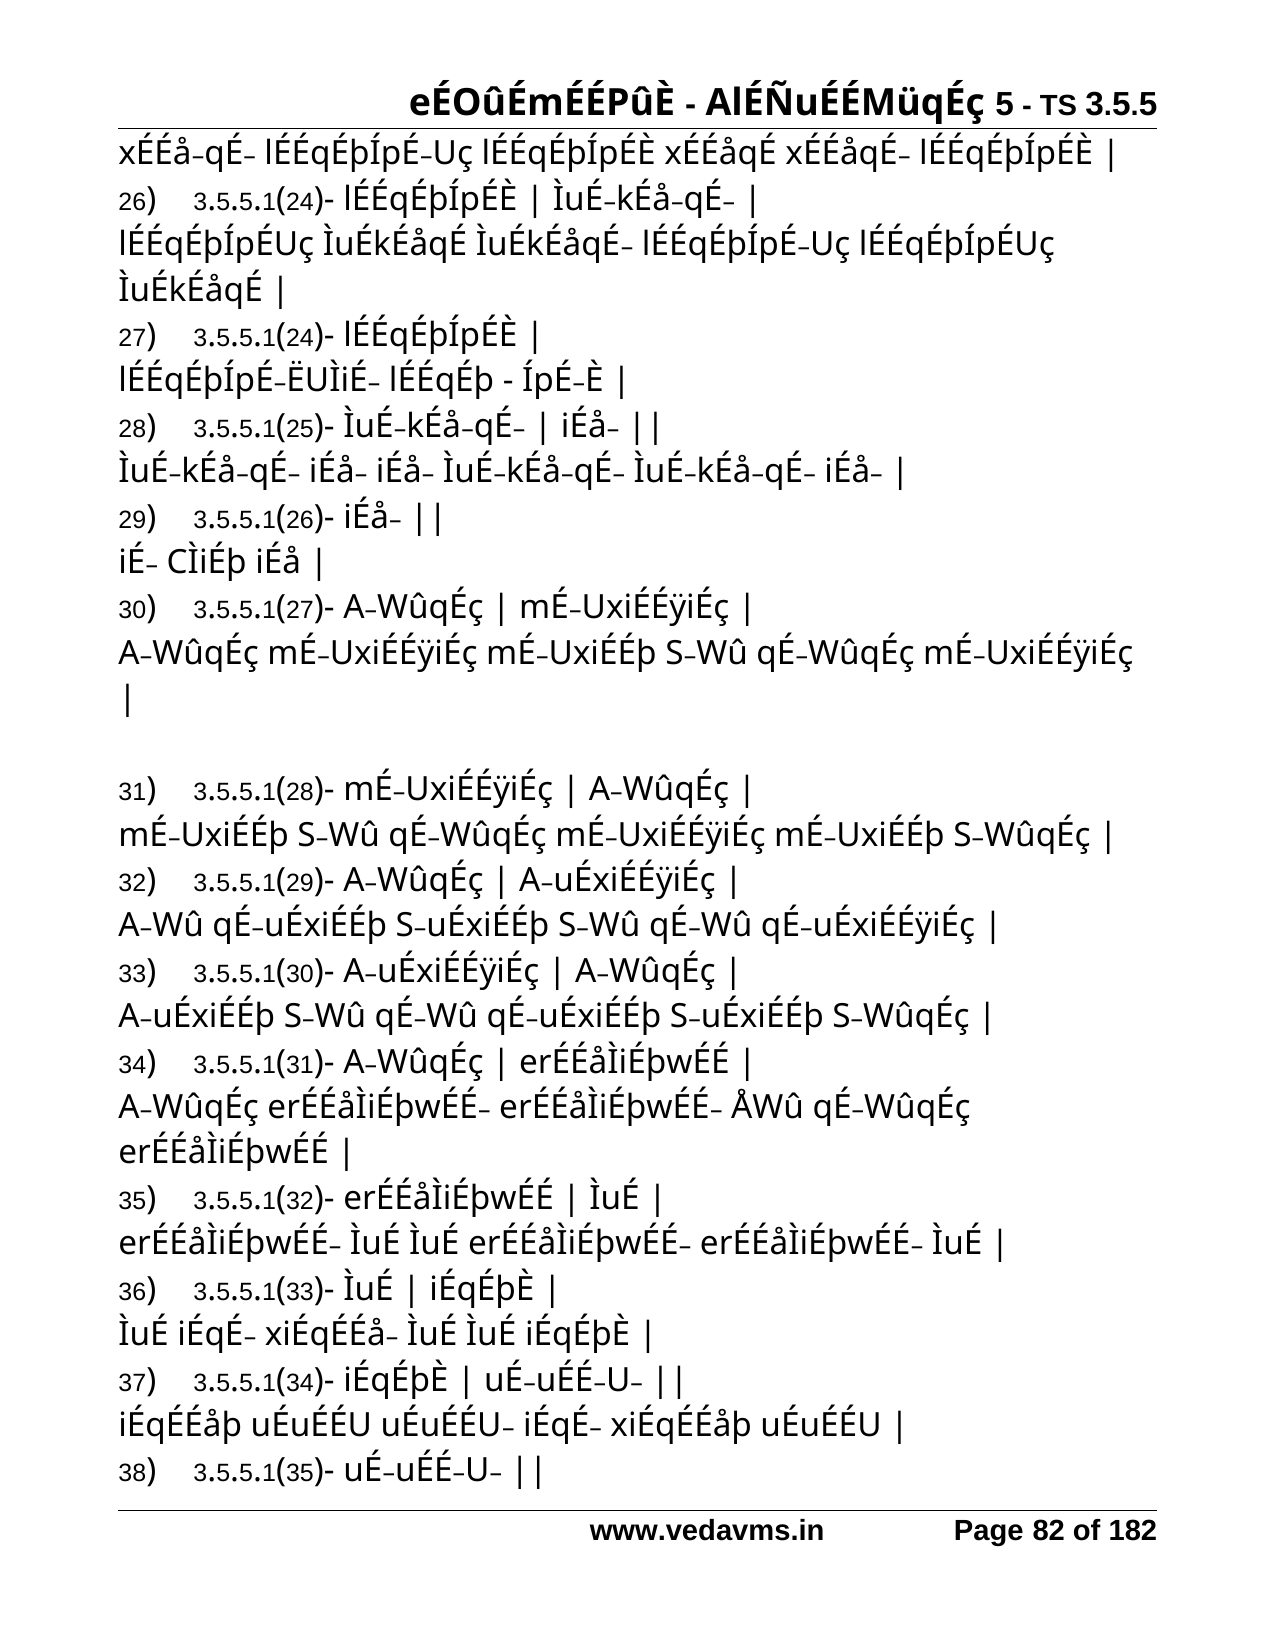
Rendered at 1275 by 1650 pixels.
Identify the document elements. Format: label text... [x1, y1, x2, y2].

text 36) 3.5.5.1(33)- ÌuÉ | iÉqÉþÈ | [118, 1264, 1157, 1310]
text 35) 3.5.5.1(32)- erÉÉåÌiÉþwÉÉ | ÌuÉ | [118, 1174, 1157, 1219]
text 34) 3.5.5.1(31)- A–WûqÉç | erÉÉåÌiÉþwÉÉ | [118, 1037, 1157, 1083]
text 33) 3.5.5.1(30)- A–uÉxiÉÉÿiÉç | A–WûqÉç | [118, 947, 1157, 992]
text 32) 3.5.5.1(29)- A–WûqÉç | A–uÉxiÉÉÿiÉç | [118, 856, 1157, 901]
text 28) 3.5.5.1(25)- ÌuÉ–kÉå–qÉ– | iÉå– || [118, 402, 1157, 447]
text lÉÉqÉþÍpÉ–ËUÌiÉ– lÉÉqÉþ - ÍpÉ–È | [118, 356, 1157, 402]
text ÌuÉ–kÉå–qÉ– iÉå– iÉå– ÌuÉ–kÉå–qÉ– ÌuÉ–kÉå–qÉ– iÉå– | [118, 447, 1157, 492]
text erÉÉåÌiÉþwÉÉ– ÌuÉ ÌuÉ erÉÉåÌiÉþwÉÉ– erÉÉåÌiÉþwÉÉ– ÌuÉ | [118, 1219, 1157, 1264]
text iÉ– CÌiÉþ iÉå | [118, 538, 1157, 583]
text ÌuÉ iÉqÉ– xiÉqÉÉå– ÌuÉ ÌuÉ iÉqÉþÈ | [118, 1310, 1157, 1355]
text iÉqÉÉåþ uÉuÉÉU uÉuÉÉU– iÉqÉ– xiÉqÉÉåþ uÉuÉÉU | [118, 1401, 1157, 1446]
text mÉ–UxiÉÉþ S–Wû qÉ–WûqÉç mÉ–UxiÉÉÿiÉç mÉ–UxiÉÉþ S–WûqÉç | [118, 810, 1157, 856]
text 31) 3.5.5.1(28)- mÉ–UxiÉÉÿiÉç | A–WûqÉç | [118, 765, 1157, 810]
text 27) 3.5.5.1(24)- lÉÉqÉþÍpÉÈ | [118, 311, 1157, 356]
text A–WûqÉç erÉÉåÌiÉþwÉÉ– erÉÉåÌiÉþwÉÉ– ÅWû qÉ–WûqÉç erÉÉåÌiÉþwÉÉ | [118, 1083, 1157, 1174]
text 38) 3.5.5.1(35)- uÉ–uÉÉ–U– || [118, 1446, 1157, 1492]
text xÉÉå–qÉ– lÉÉqÉþÍpÉ–Uç lÉÉqÉþÍpÉÈ xÉÉåqÉ xÉÉåqÉ– lÉÉqÉþÍpÉÈ | [118, 129, 1157, 174]
text 29) 3.5.5.1(26)- iÉå– || [118, 492, 1157, 538]
text A–WûqÉç mÉ–UxiÉÉÿiÉç mÉ–UxiÉÉþ S–Wû qÉ–WûqÉç mÉ–UxiÉÉÿiÉç | [118, 629, 1157, 719]
text 30) 3.5.5.1(27)- A–WûqÉç | mÉ–UxiÉÉÿiÉç | [118, 583, 1157, 629]
text lÉÉqÉþÍpÉUç ÌuÉkÉåqÉ ÌuÉkÉåqÉ– lÉÉqÉþÍpÉ–Uç lÉÉqÉþÍpÉUç ÌuÉkÉåqÉ | [118, 220, 1157, 311]
text 26) 3.5.5.1(24)- lÉÉqÉþÍpÉÈ | ÌuÉ–kÉå–qÉ– | [118, 174, 1157, 220]
text A–Wû qÉ–uÉxiÉÉþ S–uÉxiÉÉþ S–Wû qÉ–Wû qÉ–uÉxiÉÉÿiÉç | [118, 901, 1157, 947]
text 37) 3.5.5.1(34)- iÉqÉþÈ | uÉ–uÉÉ–U– || [118, 1355, 1157, 1401]
text A–uÉxiÉÉþ S–Wû qÉ–Wû qÉ–uÉxiÉÉþ S–uÉxiÉÉþ S–WûqÉç | [118, 992, 1157, 1037]
